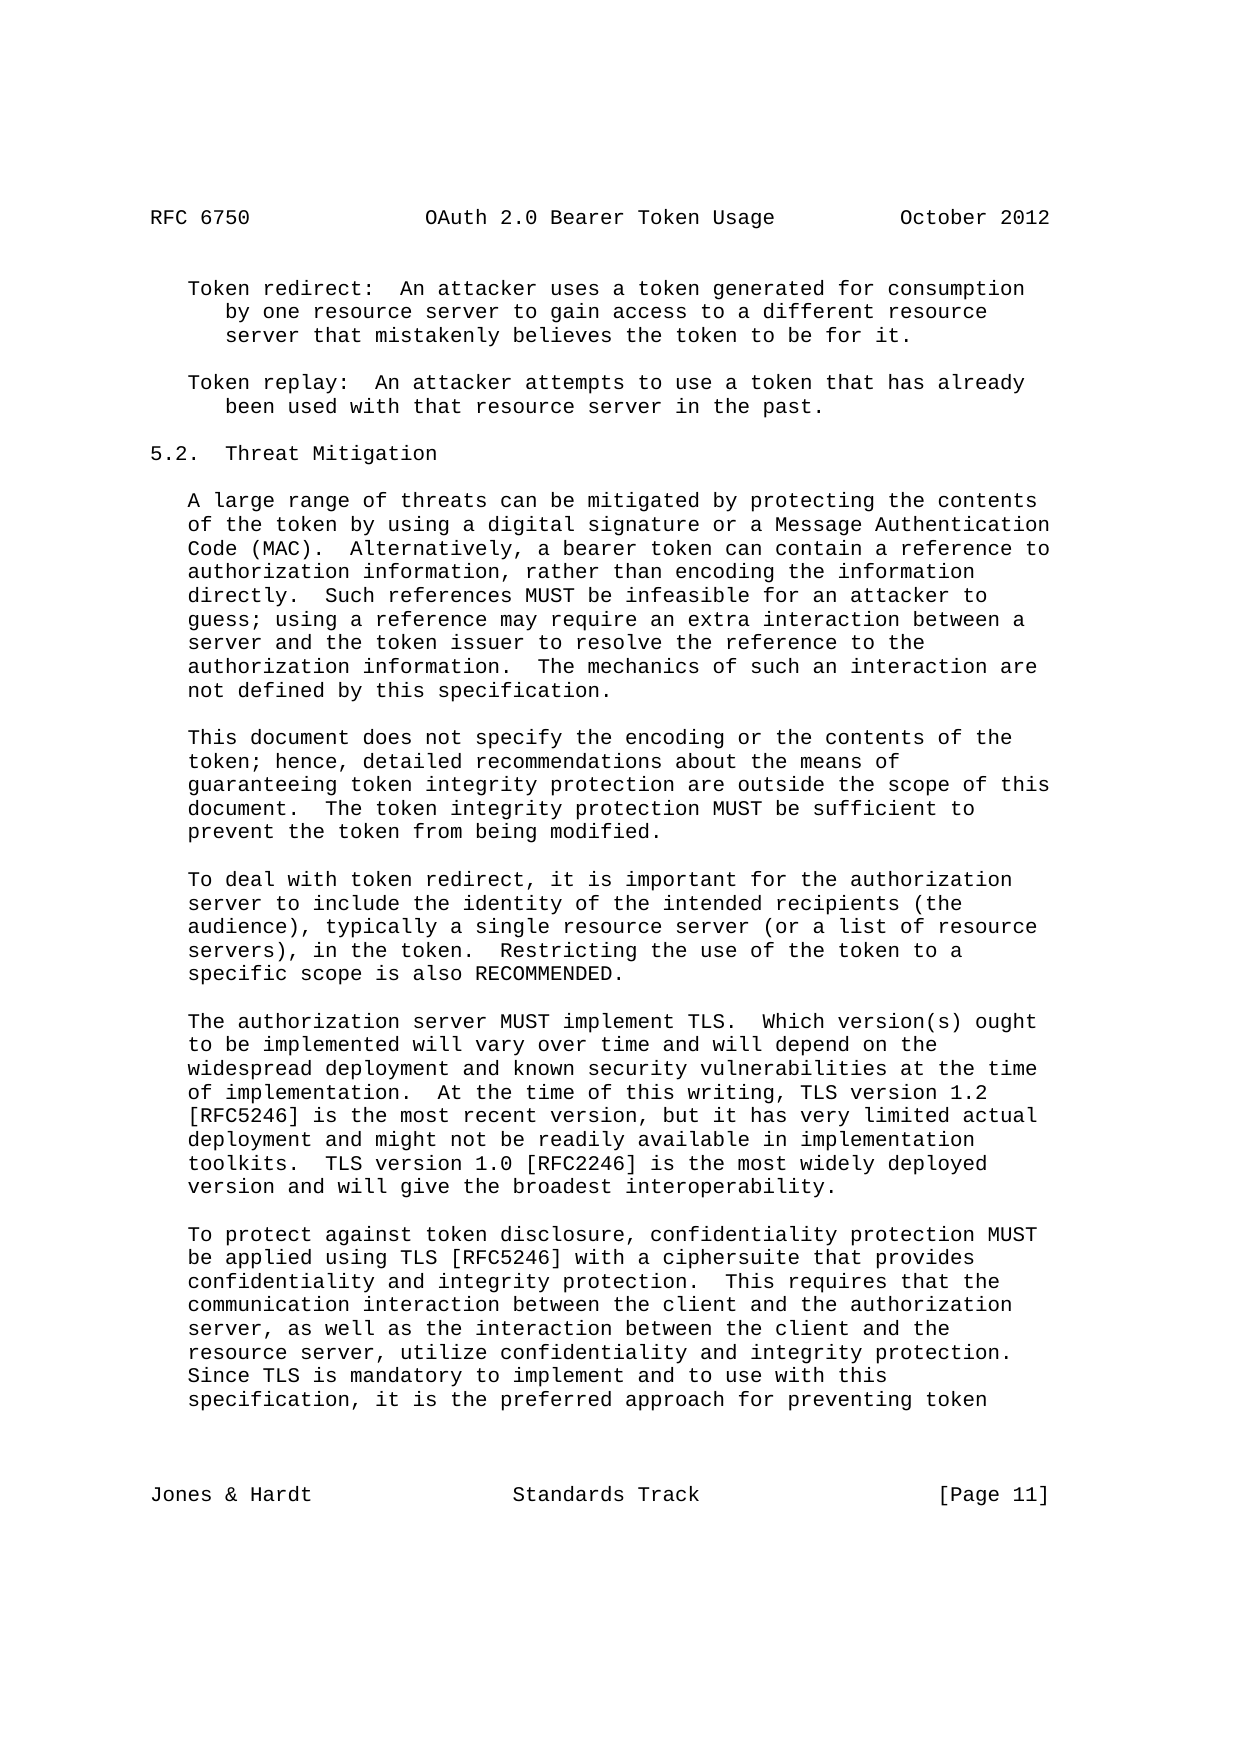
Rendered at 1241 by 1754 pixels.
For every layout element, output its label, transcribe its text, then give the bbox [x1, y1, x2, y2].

text audience), typically a single resource server (or a list of resource [150, 916, 1090, 940]
text RFC 6750 OAuth 2.0 Bearer Token Usage October 2012 [150, 207, 1090, 230]
text Token redirect: An attacker uses a token generated for consumption [150, 278, 1090, 301]
text authorization information, rather than encoding the information [150, 561, 1090, 585]
text deployment and might not be readily available in implementation [150, 1129, 1090, 1153]
text specification, it is the preferred approach for preventing token [150, 1389, 1090, 1413]
text specific scope is also RECOMMENDED. [150, 963, 1090, 987]
text resource server, utilize confidentiality and integrity protection. [150, 1342, 1090, 1365]
text 5.2. Threat Mitigation [150, 443, 1090, 467]
text prevent the token from being modified. [150, 822, 1090, 845]
text Code (MAC). Alternatively, a bearer token can contain a reference to [150, 538, 1090, 561]
text of the token by using a digital signature or a Message Authentication [150, 514, 1090, 538]
text server, as well as the interaction between the client and the [150, 1318, 1090, 1342]
text version and will give the broadest interoperability. [150, 1176, 1090, 1200]
text communication interaction between the client and the authorization [150, 1294, 1090, 1318]
text This document does not specify the encoding or the contents of the [150, 727, 1090, 751]
text A large range of threats can be mitigated by protecting the contents [150, 491, 1090, 514]
text widespread deployment and known security vulnerabilities at the time [150, 1058, 1090, 1082]
text confidentiality and integrity protection. This requires that the [150, 1271, 1090, 1294]
text guess; using a reference may require an extra interaction between a [150, 609, 1090, 632]
text To deal with token redirect, it is important for the authorization [150, 869, 1090, 892]
text toolkits. TLS version 1.0 [RFC2246] is the most widely deployed [150, 1153, 1090, 1176]
text directly. Such references MUST be infeasible for an attacker to [150, 585, 1090, 609]
text been used with that resource server in the past. [150, 396, 1090, 419]
text document. The token integrity protection MUST be sufficient to [150, 798, 1090, 822]
text not defined by this specification. [150, 680, 1090, 703]
text server that mistakenly believes the token to be for it. [150, 325, 1090, 349]
text of implementation. At the time of this writing, TLS version 1.2 [150, 1082, 1090, 1105]
text Token replay: An attacker attempts to use a token that has already [150, 372, 1090, 396]
text servers), in the token. Restricting the use of the token to a [150, 940, 1090, 963]
text server and the token issuer to resolve the reference to the [150, 632, 1090, 656]
text be applied using TLS [RFC5246] with a ciphersuite that provides [150, 1247, 1090, 1271]
text server to include the identity of the intended recipients (the [150, 892, 1090, 916]
text Since TLS is mandatory to implement and to use with this [150, 1365, 1090, 1389]
text Jones & Hardt Standards Track [Page 11] [150, 1484, 1090, 1507]
text by one resource server to gain access to a different resource [150, 301, 1090, 325]
text The authorization server MUST implement TLS. Which version(s) ought [150, 1011, 1090, 1034]
text guaranteeing token integrity protection are outside the scope of this [150, 774, 1090, 798]
text [RFC5246] is the most recent version, but it has very limited actual [150, 1105, 1090, 1129]
text authorization information. The mechanics of such an interaction are [150, 656, 1090, 680]
text token; hence, detailed recommendations about the means of [150, 751, 1090, 774]
text to be implemented will vary over time and will depend on the [150, 1034, 1090, 1058]
text To protect against token disclosure, confidentiality protection MUST [150, 1223, 1090, 1247]
